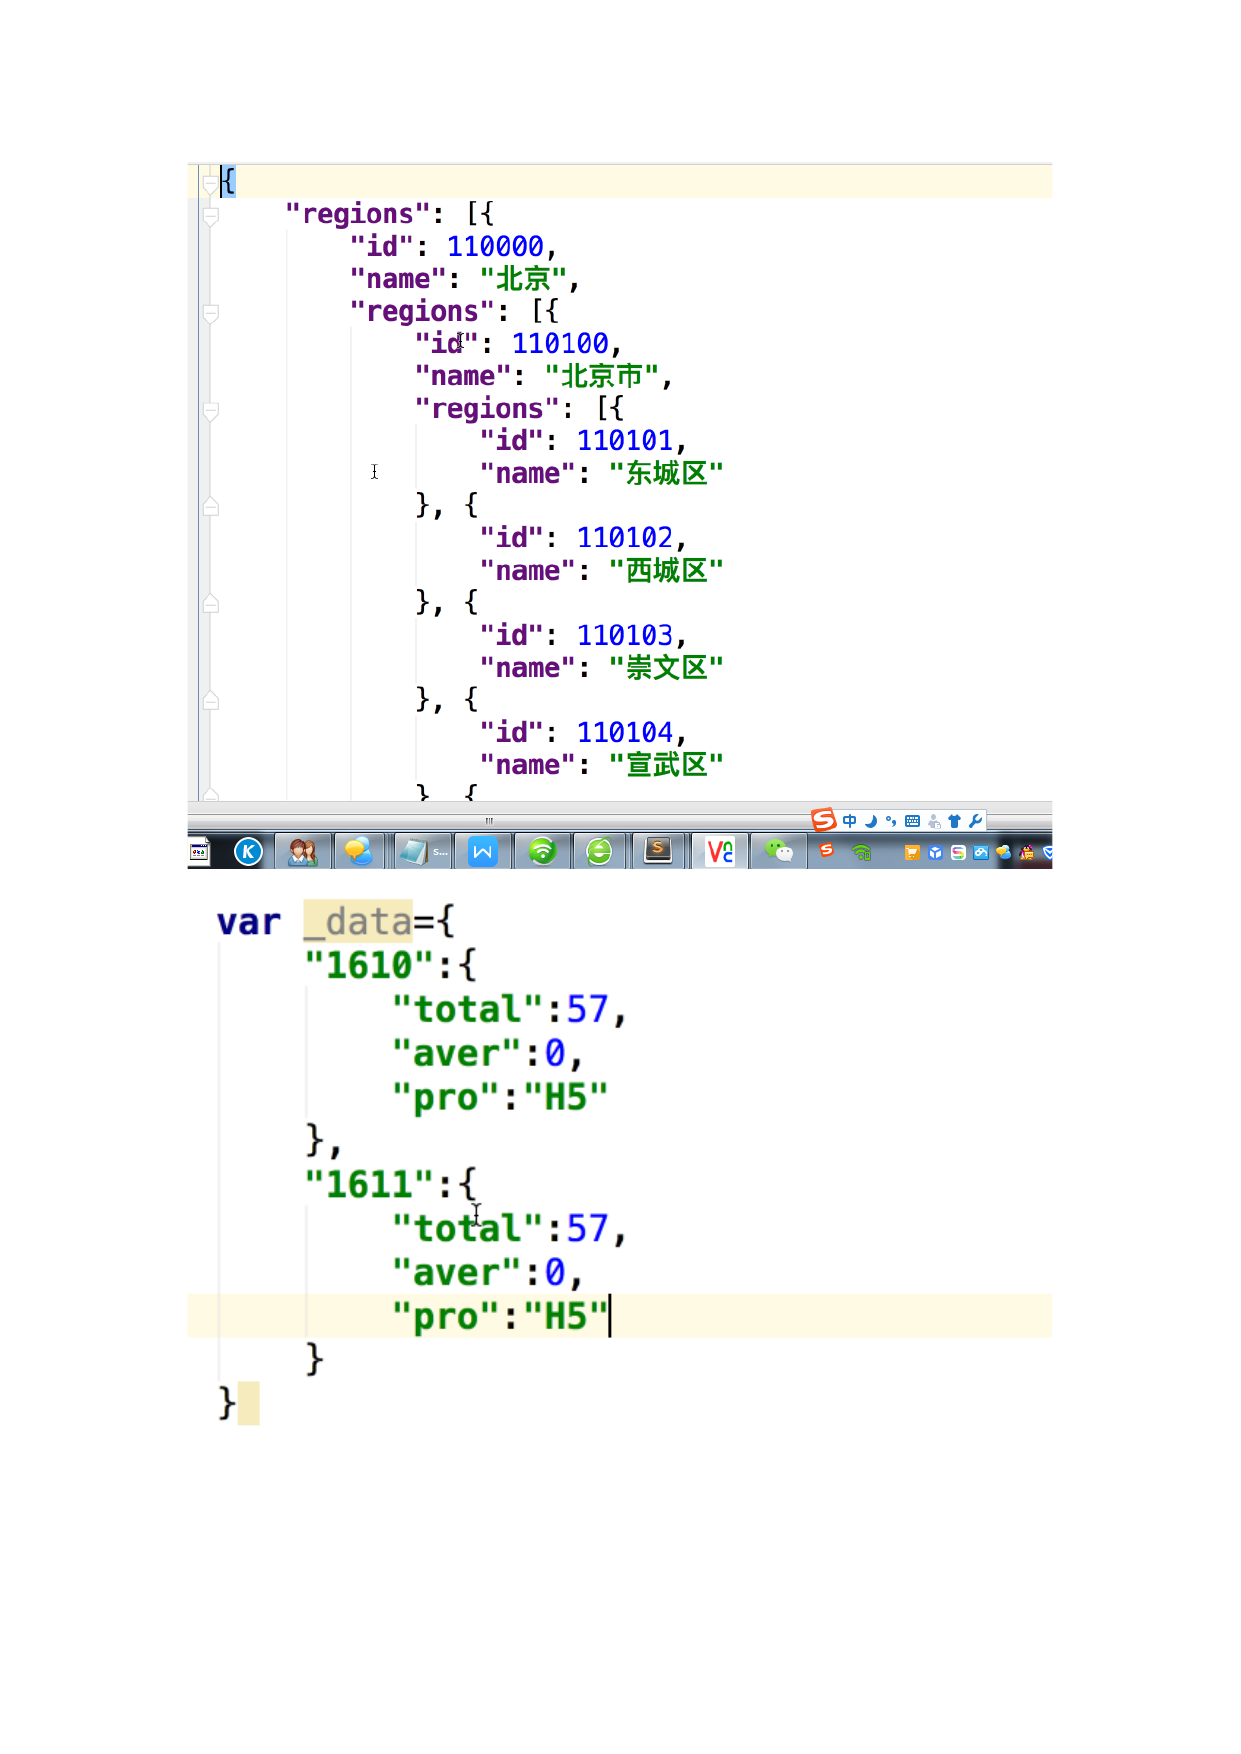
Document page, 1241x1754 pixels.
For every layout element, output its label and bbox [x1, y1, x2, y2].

picture [187, 162, 1053, 869]
picture [187, 877, 1052, 1465]
